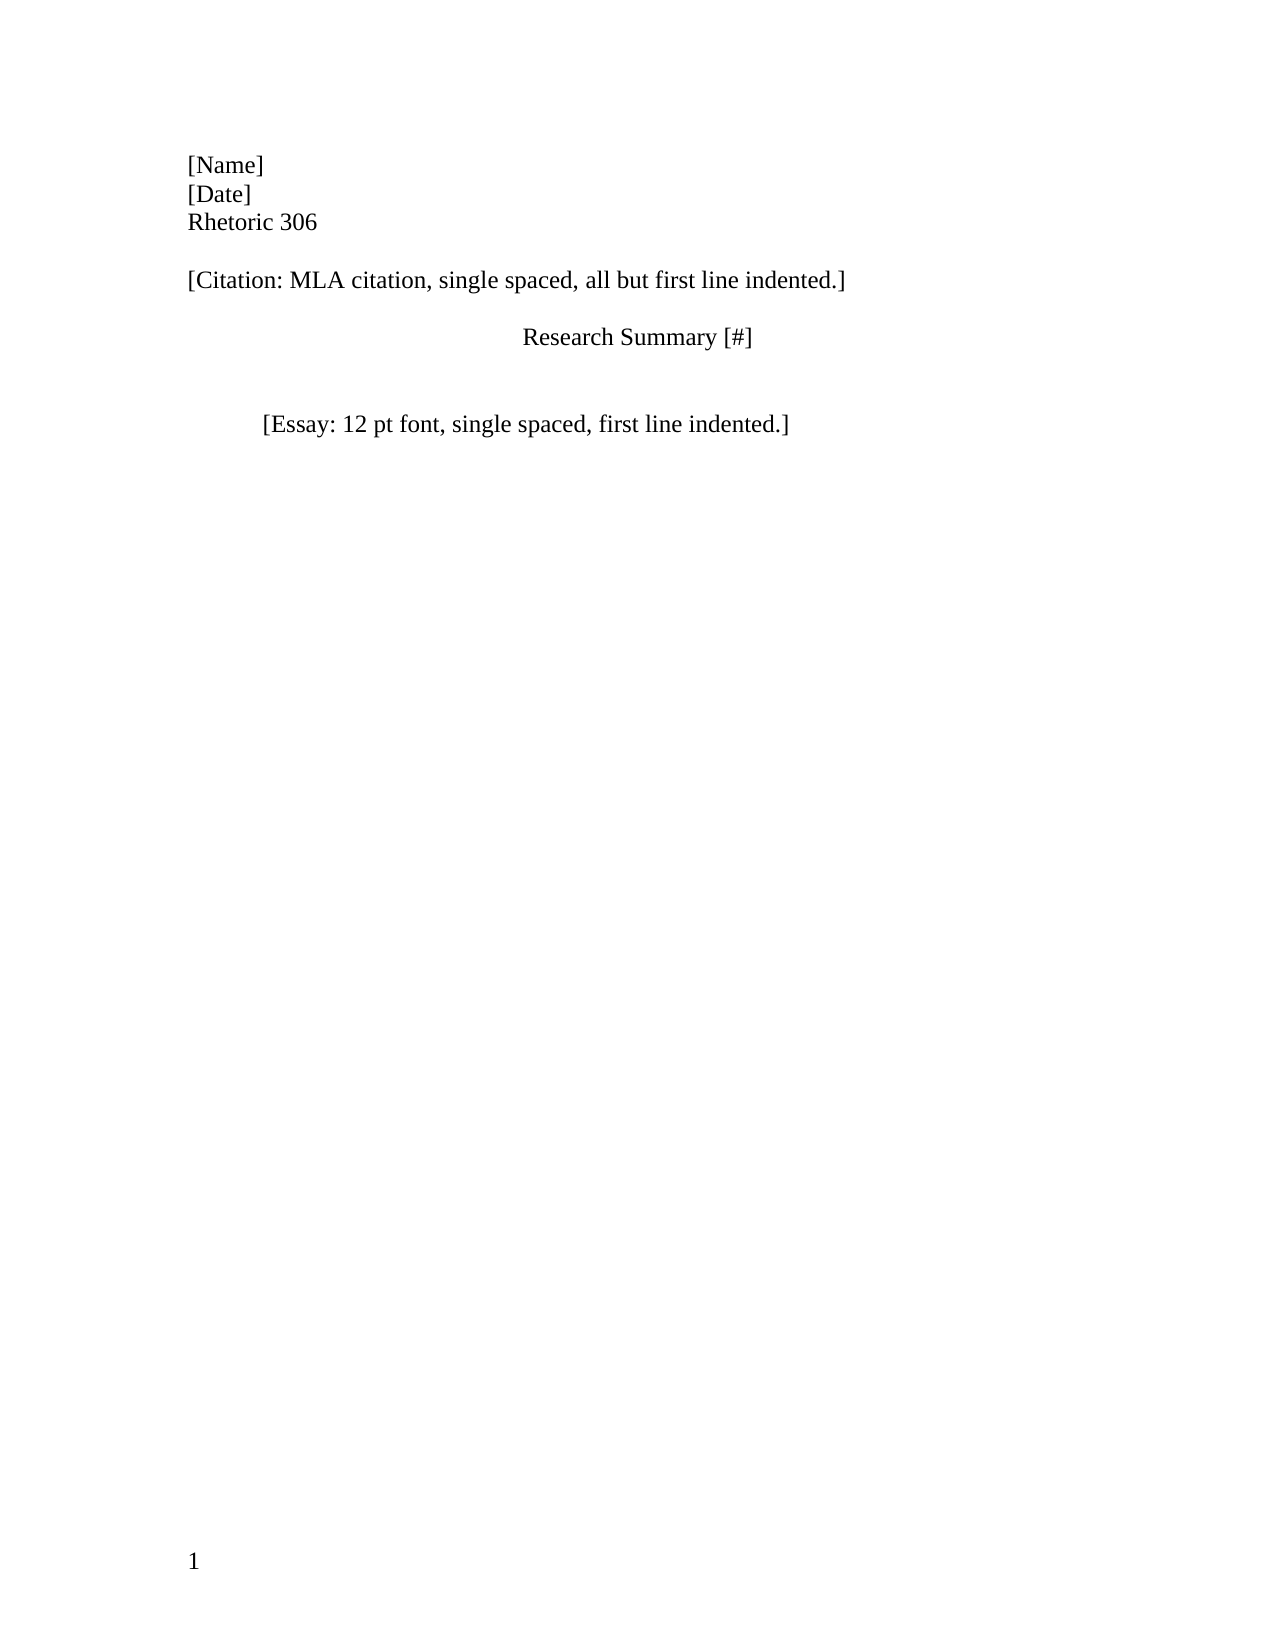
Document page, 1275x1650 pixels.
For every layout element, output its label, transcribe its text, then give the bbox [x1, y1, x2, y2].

text Research Summary [#] [187, 322, 1087, 351]
text [Essay: 12 pt font, single spaced, first line indented.] [187, 409, 1087, 437]
text [Name] [187, 150, 1087, 179]
text [Citation: MLA citation, single spaced, all but first line indented.] [187, 265, 1087, 294]
text Rhetoric 306 [187, 207, 1087, 236]
text [Date] [187, 179, 1087, 207]
